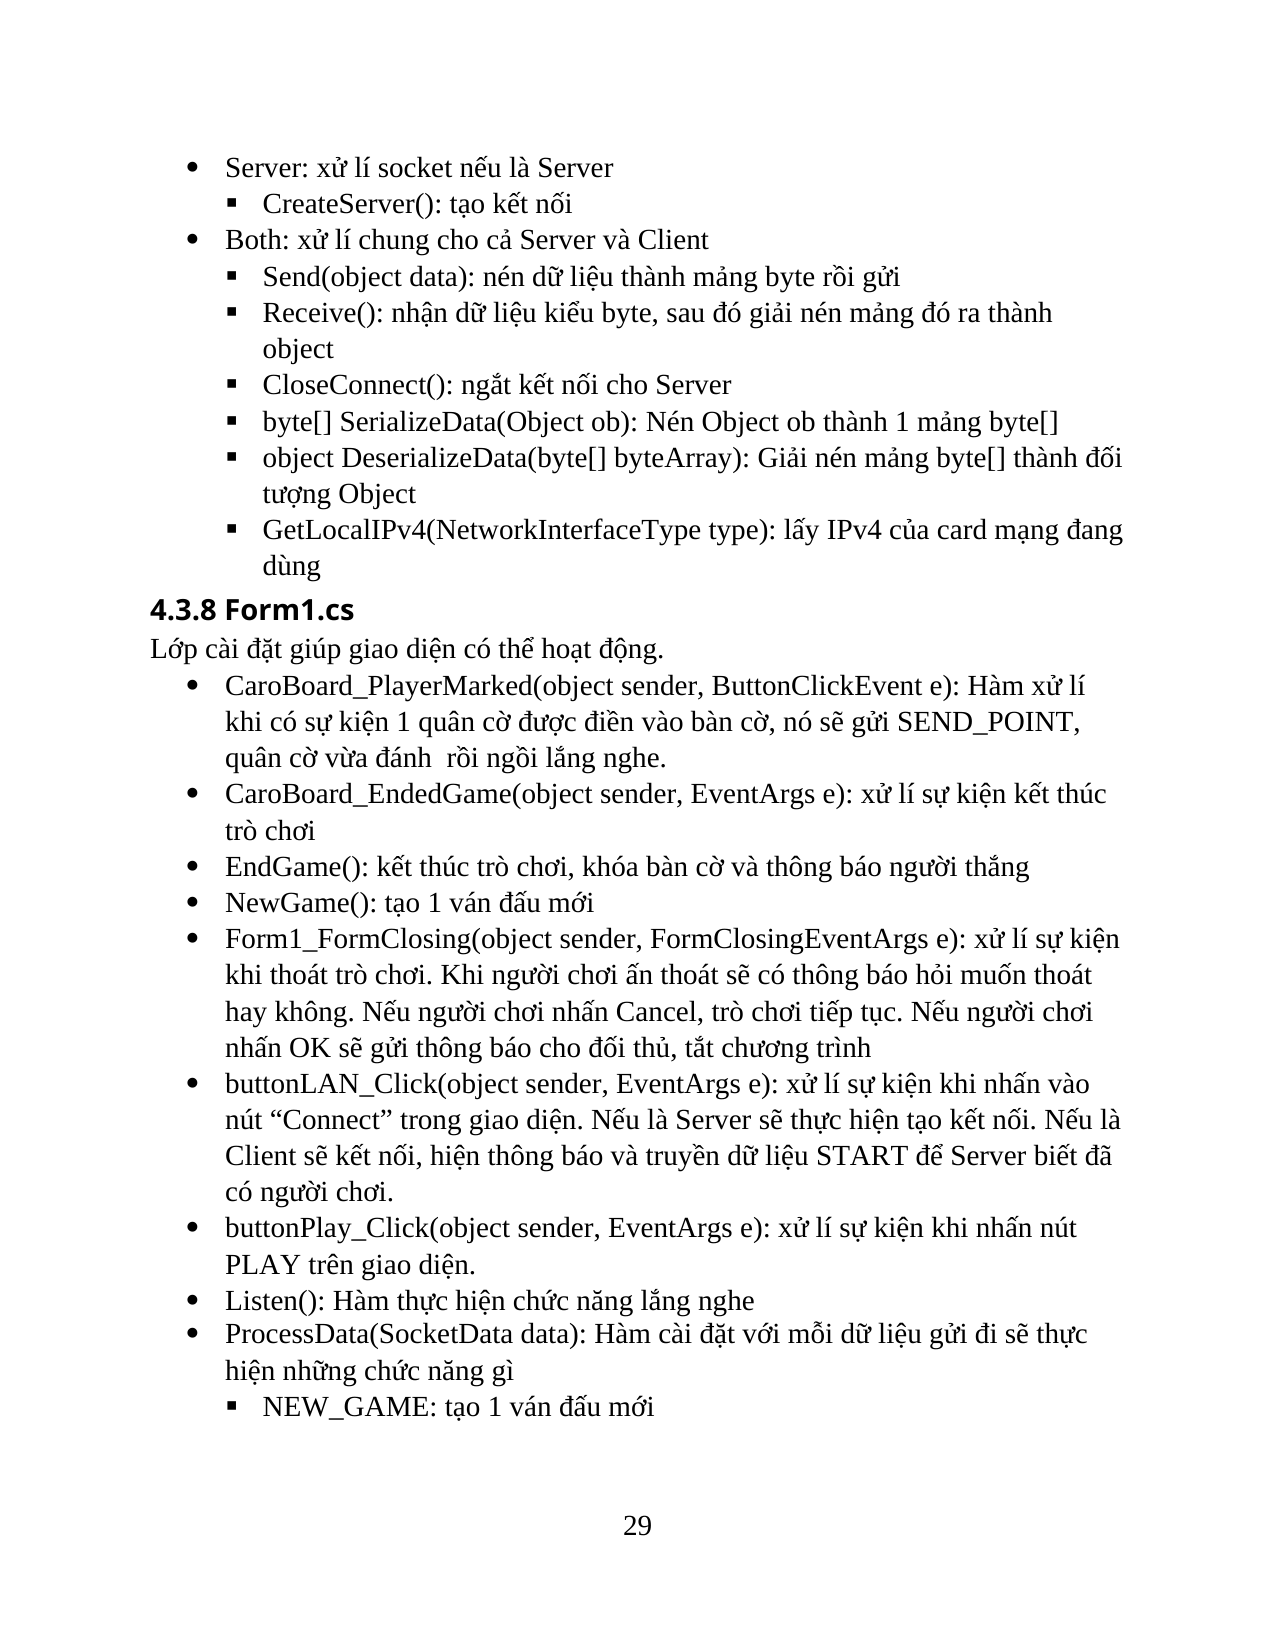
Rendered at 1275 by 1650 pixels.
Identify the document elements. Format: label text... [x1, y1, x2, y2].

list buttonPlay_Click(object sender, EventArgs e): xử lí sự kiện khi nhấn nút PLAY trên giao diện. [187, 1211, 1125, 1280]
list GetLocalIPv4(NetworkInterfaceType type): lấy IPv4 của card mạng đang dùng [225, 512, 1125, 582]
list byte[] SerializeData(Object ob): Nén Object ob thành 1 mảng byte[] [225, 404, 1125, 437]
list Listen(): Hàm thực hiện chức năng lắng nghe [187, 1283, 1125, 1317]
list EndGame(): kết thúc trò chơi, khóa bàn cờ và thông báo người thắng [187, 849, 1125, 882]
subtitle 4.3.8 Form1.cs [150, 589, 1125, 628]
text Lớp cài đặt giúp giao diện có thể hoạt động. [150, 632, 1125, 665]
list CaroBoard_EndedGame(object sender, EventArgs e): xử lí sự kiện kết thúc trò chơi [187, 776, 1125, 846]
list ProcessData(SocketData data): Hàm cài đặt với mỗi dữ liệu gửi đi sẽ thực hiện những chức năng gì [187, 1317, 1125, 1386]
list Both: xử lí chung cho cả Server và Client [187, 222, 1125, 256]
list NewGame(): tạo 1 ván đấu mới [187, 885, 1125, 919]
list CaroBoard_PlayerMarked(object sender, ButtonClickEvent e): Hàm xử lí khi có sự kiện 1 quân cờ được điền vào bàn cờ, nó sẽ gửi SEND_POINT, quân cờ vừa đánh rồi ngồi lắng nghe. [187, 668, 1125, 774]
list CreateServer(): tạo kết nối [225, 186, 1125, 220]
list buttonLAN_Click(object sender, EventArgs e): xử lí sự kiện khi nhấn vào nút “Connect” trong giao diện. Nếu là Server sẽ thực hiện tạo kết nối. Nếu là Client sẽ kết nối, hiện thông báo và truyền dữ liệu START để Server biết đã có người chơi. [187, 1066, 1125, 1208]
list Form1_FormClosing(object sender, FormClosingEventArgs e): xử lí sự kiện khi thoát trò chơi. Khi người chơi ấn thoát sẽ có thông báo hỏi muốn thoát hay không. Nếu người chơi nhấn Cancel, trò chơi tiếp tục. Nếu người chơi nhấn OK sẽ gửi thông báo cho đối thủ, tắt chương trình [187, 921, 1125, 1063]
list Server: xử lí socket nếu là Server [187, 150, 1125, 184]
list CloseConnect(): ngắt kết nối cho Server [225, 367, 1125, 401]
list Receive(): nhận dữ liệu kiểu byte, sau đó giải nén mảng đó ra thành object [225, 295, 1125, 365]
list object DeserializeData(byte[] byteArray): Giải nén mảng byte[] thành đối tượng Object [225, 440, 1125, 510]
list Send(object data): nén dữ liệu thành mảng byte rồi gửi [225, 259, 1125, 292]
list NEW_GAME: tạo 1 ván đấu mới [225, 1389, 1125, 1423]
